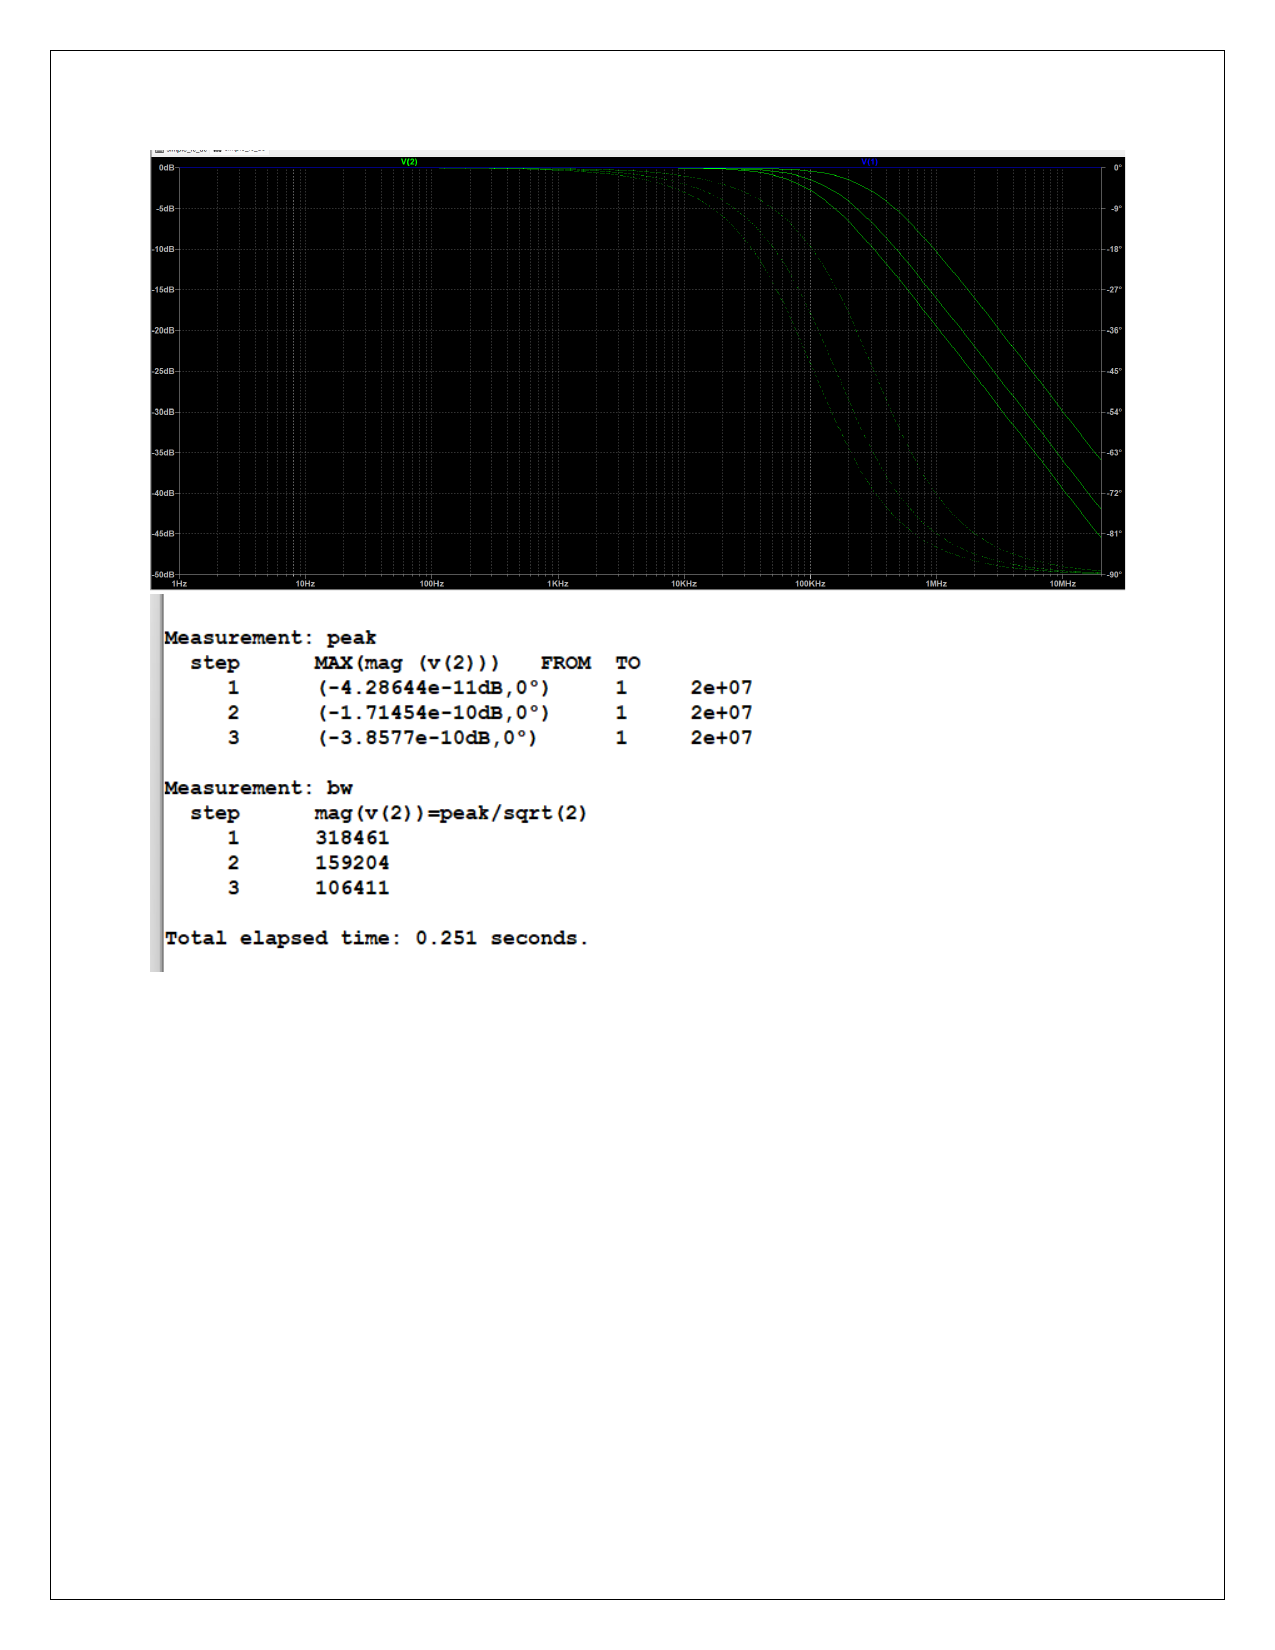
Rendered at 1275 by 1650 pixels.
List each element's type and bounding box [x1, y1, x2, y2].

picture [150, 150, 1125, 591]
picture [150, 594, 940, 972]
